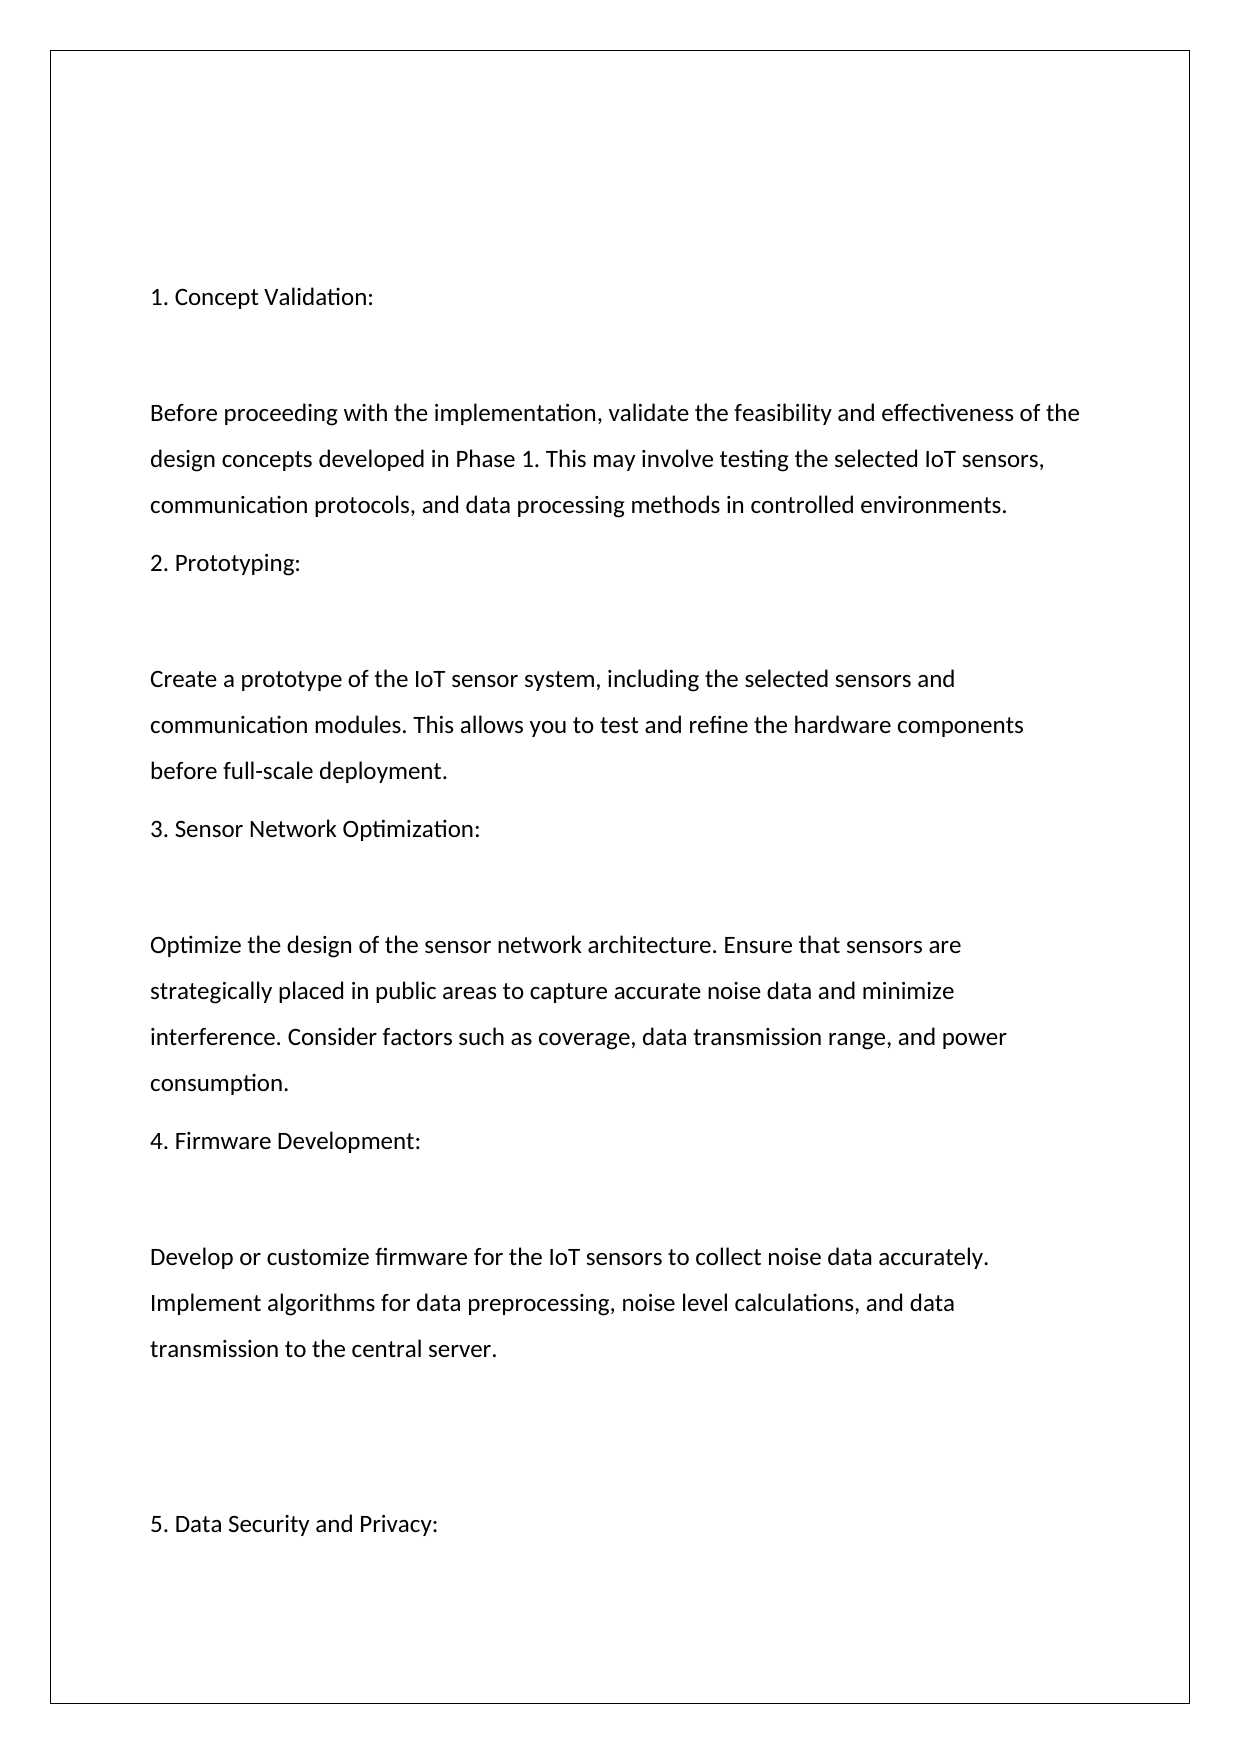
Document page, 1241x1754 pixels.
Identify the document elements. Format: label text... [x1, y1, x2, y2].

text Optimize the design of the sensor network architecture. Ensure that sensors are strategically placed in public areas to capture accurate noise data and minimize interference. Consider factors such as coverage, data transmission range, and power consumption. [150, 930, 1090, 1097]
text 5. Data Security and Privacy: [150, 1508, 1090, 1538]
text 3. Sensor Network Optimization: [150, 813, 1090, 844]
text 1. Concept Validation: [150, 281, 1090, 311]
text 4. Firmware Development: [150, 1125, 1090, 1156]
text 2. Prototyping: [150, 547, 1090, 578]
text Develop or customize firmware for the IoT sensors to collect noise data accurately. Implement algorithms for data preprocessing, noise level calculations, and data transmission to the central server. [150, 1242, 1090, 1363]
text Create a prototype of the IoT sensor system, including the selected sensors and communication modules. This allows you to test and refine the hardware components before full-scale deployment. [150, 663, 1090, 786]
text Before proceeding with the implementation, validate the feasibility and effectiveness of the design concepts developed in Phase 1. This may involve testing the selected IoT sensors, communication protocols, and data processing methods in controlled environments. [150, 397, 1090, 519]
